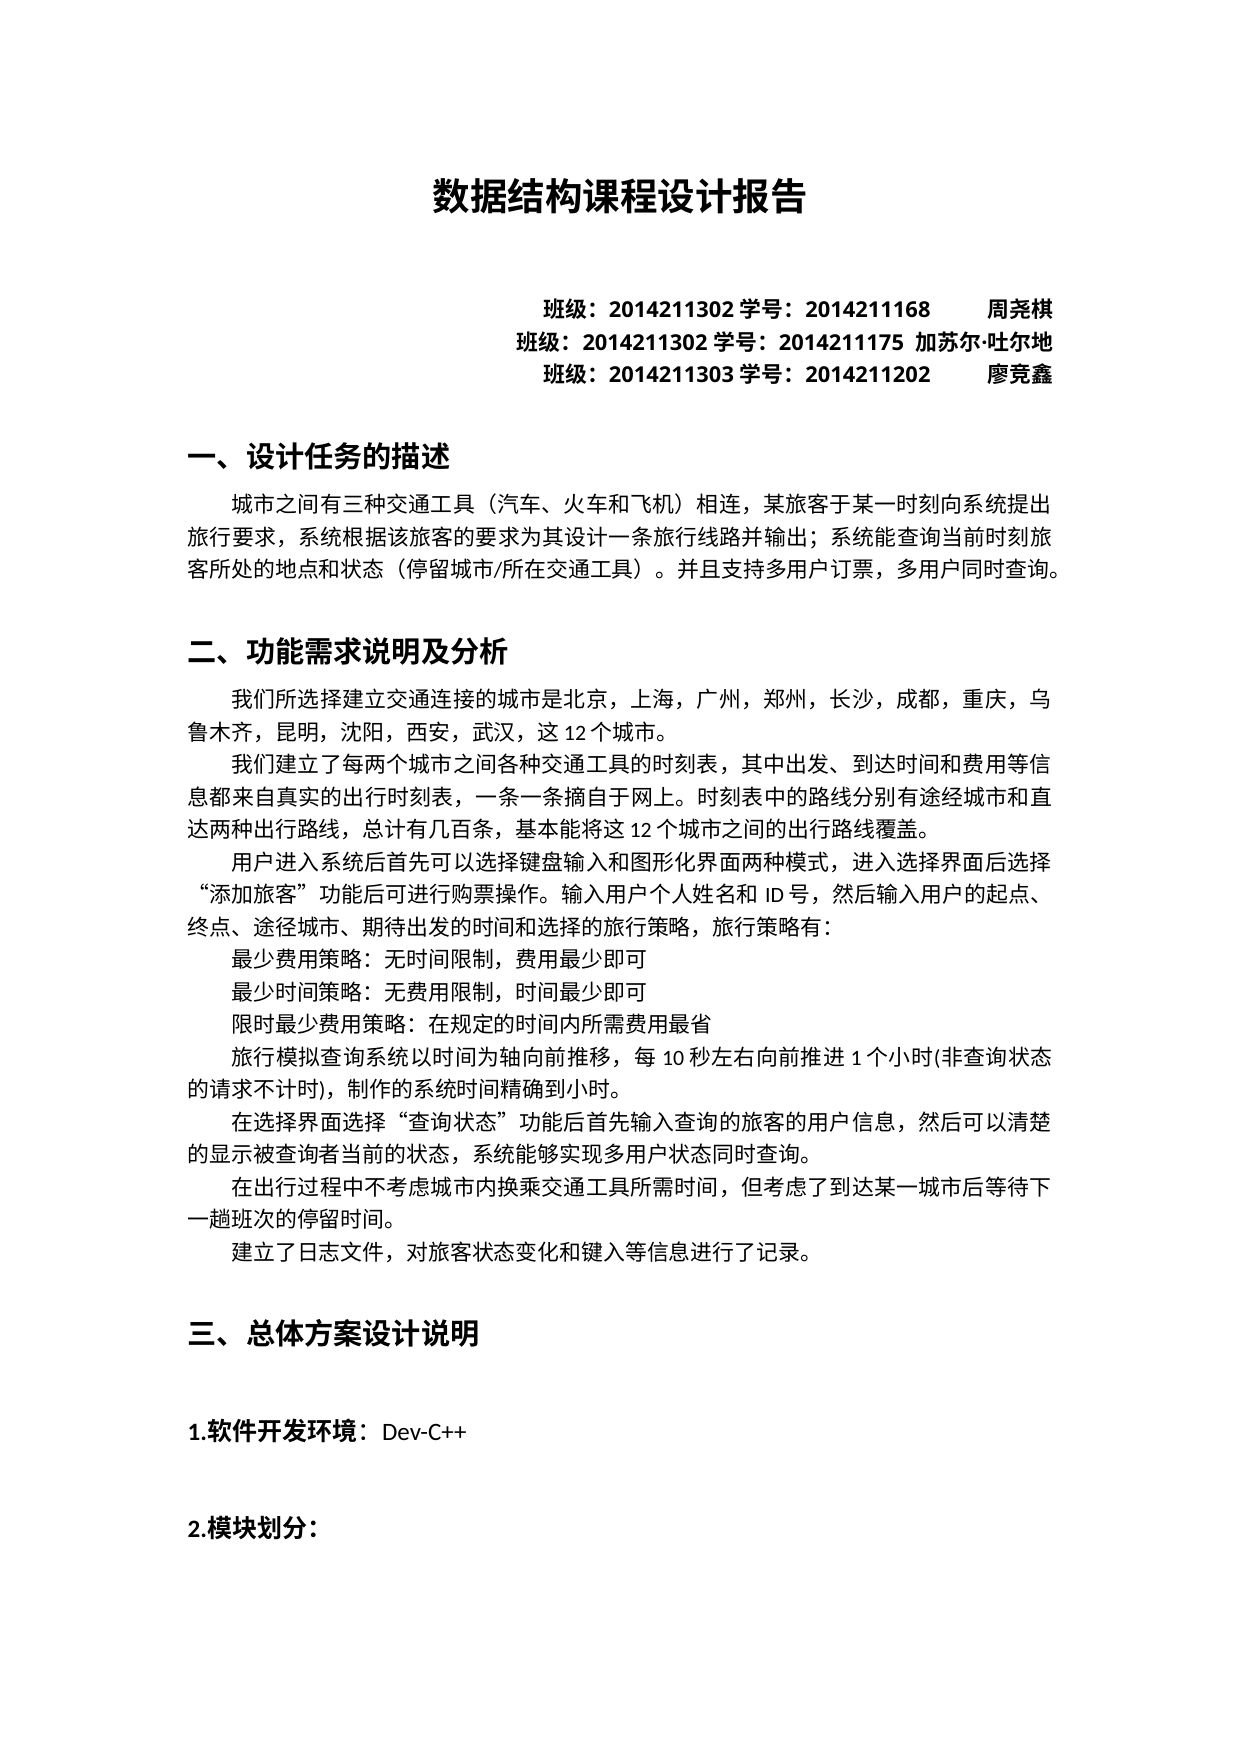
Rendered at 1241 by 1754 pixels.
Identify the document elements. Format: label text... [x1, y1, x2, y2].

text 建立了日志文件，对旅客状态变化和键入等信息进行了记录。 [187, 1234, 1053, 1267]
text 1.软件开发环境：Dev-C++ [187, 1397, 1053, 1462]
text 班级：2014211303 学号：2014211202 廖竞鑫 [187, 357, 1053, 389]
text 一、设计任务的描述 [187, 422, 1053, 487]
text 2.模块划分： [187, 1494, 1053, 1559]
text 我们所选择建立交通连接的城市是北京，上海，广州，郑州，长沙，成都，重庆，乌鲁木齐，昆明，沈阳，西安，武汉，这12个城市。 [187, 682, 1053, 747]
text 用户进入系统后首先可以选择键盘输入和图形化界面两种模式，进入选择界面后选择“添加旅客”功能后可进行购票操作。输入用户个人姓名和ID号，然后输入用户的起点、终点、途径城市、期待出发的时间和选择的旅行策略，旅行策略有： [187, 844, 1053, 942]
text 我们建立了每两个城市之间各种交通工具的时刻表，其中出发、到达时间和费用等信息都来自真实的出行时刻表，一条一条摘自于网上。时刻表中的路线分别有途经城市和直达两种出行路线，总计有几百条，基本能将这12个城市之间的出行路线覆盖。 [187, 747, 1053, 844]
text 旅行模拟查询系统以时间为轴向前推移，每10秒左右向前推进1个小时(非查询状态的请求不计时)，制作的系统时间精确到小时。 [187, 1039, 1053, 1104]
text 班级：2014211302 学号：2014211175 加苏尔·吐尔地 [187, 324, 1053, 357]
text 三、总体方案设计说明 [187, 1299, 1053, 1364]
text 在选择界面选择“查询状态”功能后首先输入查询的旅客的用户信息，然后可以清楚的显示被查询者当前的状态，系统能够实现多用户状态同时查询。 [187, 1104, 1053, 1169]
text 城市之间有三种交通工具（汽车、火车和飞机）相连，某旅客于某一时刻向系统提出旅行要求，系统根据该旅客的要求为其设计一条旅行线路并输出；系统能查询当前时刻旅客所处的地点和状态（停留城市/所在交通工具）。并且支持多用户订票，多用户同时查询。 [187, 487, 1053, 584]
text 班级：2014211302 学号：2014211168 周尧棋 [187, 292, 1053, 324]
text 最少时间策略：无费用限制，时间最少即可 [187, 974, 1053, 1007]
text 最少费用策略：无时间限制，费用最少即可 [187, 942, 1053, 974]
text 在出行过程中不考虑城市内换乘交通工具所需时间，但考虑了到达某一城市后等待下一趟班次的停留时间。 [187, 1169, 1053, 1234]
text 二、功能需求说明及分析 [187, 617, 1053, 682]
text 数据结构课程设计报告 [187, 162, 1053, 227]
text 限时最少费用策略：在规定的时间内所需费用最省 [187, 1007, 1053, 1039]
